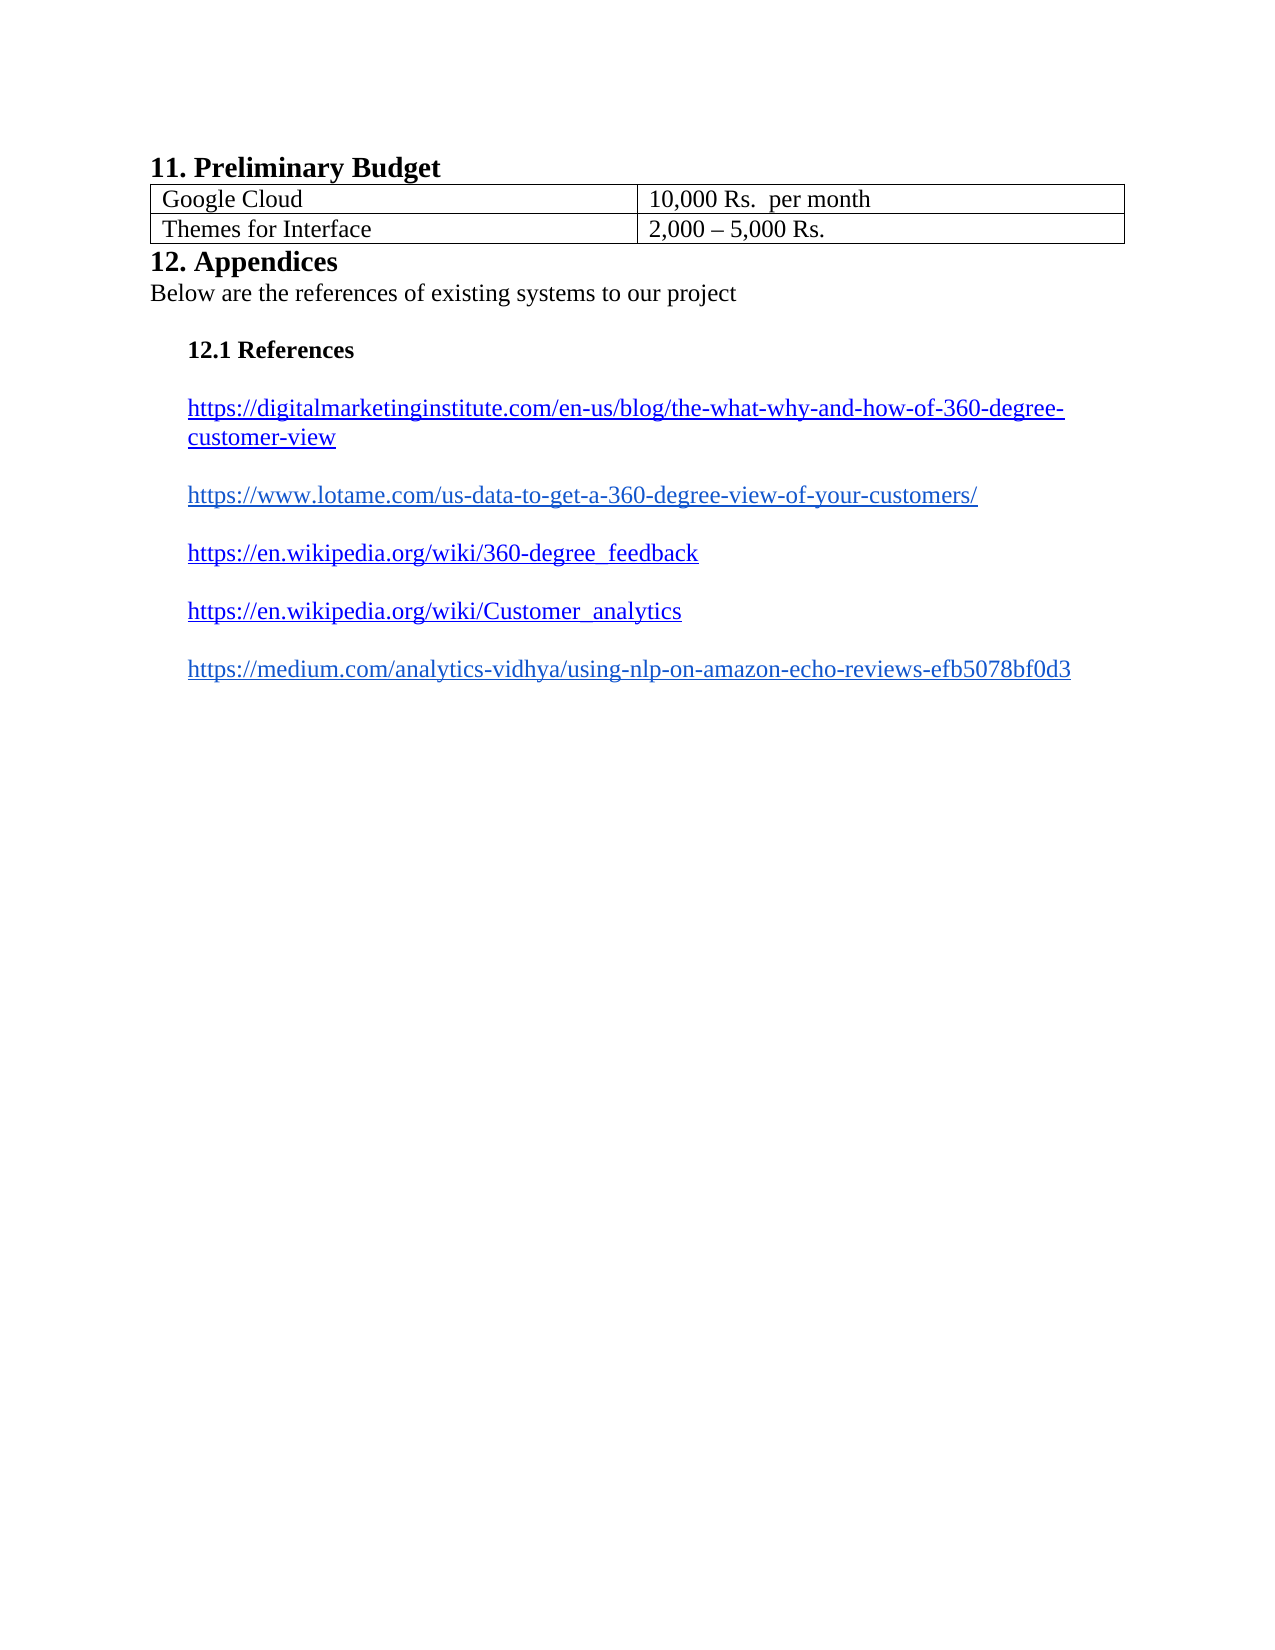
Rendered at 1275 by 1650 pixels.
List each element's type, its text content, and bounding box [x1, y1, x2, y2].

table_header Google Cloud [151, 185, 637, 213]
table_header 10,000 Rs. per month [638, 185, 1124, 213]
text https://digitalmarketinginstitute.com/en-us/blog/the-what-why-and-how-of-360-degree-customer-view [187, 393, 1125, 451]
table_cell Themes for Interface [151, 214, 637, 243]
subtitle 11. Preliminary Budget [150, 150, 1125, 183]
text Below are the references of existing systems to our project [150, 278, 1125, 306]
text https://en.wikipedia.org/wiki/360-degree_feedback [187, 538, 1125, 567]
text https://en.wikipedia.org/wiki/Customer_analytics [187, 596, 1125, 625]
text 12.1 References [187, 336, 1125, 364]
table_cell 2,000 – 5,000 Rs. [638, 214, 1124, 243]
subtitle 12. Appendices [150, 244, 1125, 278]
text https://www.lotame.com/us-data-to-get-a-360-degree-view-of-your-customers/ [187, 480, 1125, 509]
text https://medium.com/analytics-vidhya/using-nlp-on-amazon-echo-reviews-efb5078bf0d3 [187, 654, 1125, 683]
